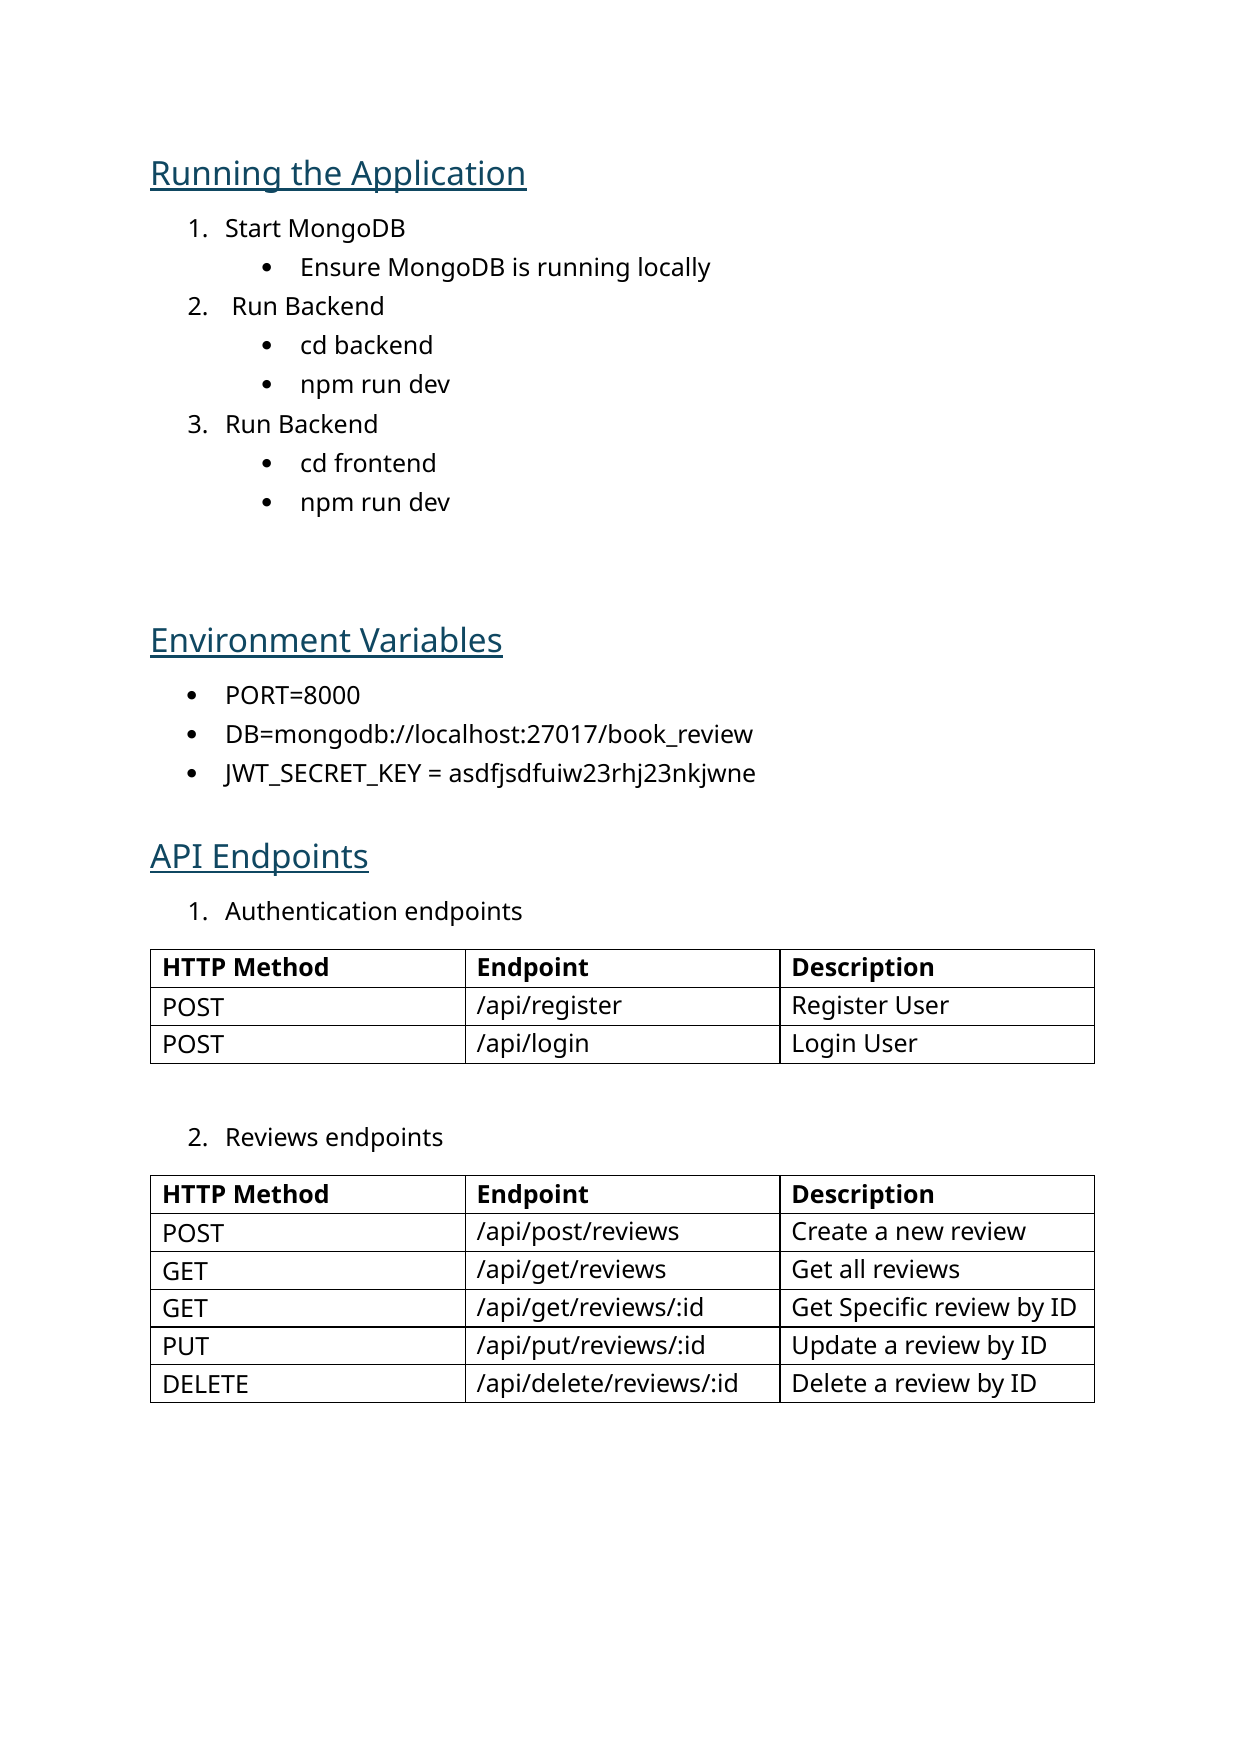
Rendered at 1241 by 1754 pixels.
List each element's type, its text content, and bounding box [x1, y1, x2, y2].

subtitle Running the Application [150, 150, 1090, 195]
table_cell Get all reviews [781, 1252, 1094, 1289]
table_cell Register User [781, 988, 1094, 1025]
table_cell /api/login [466, 1026, 779, 1062]
table_header Endpoint [466, 950, 779, 987]
list Authentication endpoints [187, 893, 1090, 927]
table_cell Get Specific review by ID [781, 1290, 1094, 1326]
table_cell GET [151, 1290, 465, 1326]
table_cell POST [151, 988, 465, 1025]
table_cell /api/post/reviews [466, 1214, 779, 1251]
list Reviews endpoints [187, 1119, 1090, 1153]
table_cell /api/put/reviews/:id [466, 1328, 779, 1364]
table_cell Login User [781, 1026, 1094, 1062]
table_cell Create a new review [781, 1214, 1094, 1251]
list JWT_SECRET_KEY = asdfjsdfuiw23rhj23nkjwne [187, 756, 1090, 790]
table_header Description [781, 950, 1094, 987]
table_cell /api/get/reviews [466, 1252, 779, 1289]
list Run Backend [187, 406, 1090, 440]
list DB=mongodb://localhost:27017/book_review [187, 717, 1090, 751]
table_cell /api/register [466, 988, 779, 1025]
list PORT=8000 [187, 678, 1090, 712]
table_cell Delete a review by ID [781, 1365, 1094, 1402]
list Run Backend [187, 289, 1090, 323]
table_cell GET [151, 1252, 465, 1289]
table_header Description [781, 1176, 1094, 1213]
table_cell POST [151, 1026, 465, 1062]
table_header Endpoint [466, 1176, 779, 1213]
list Start MongoDB [187, 211, 1090, 244]
table_cell /api/get/reviews/:id [466, 1290, 779, 1326]
subtitle API Endpoints [150, 833, 1090, 878]
subtitle Environment Variables [150, 617, 1090, 663]
list cd frontend [262, 446, 1090, 479]
list npm run dev [262, 485, 1090, 519]
list npm run dev [262, 367, 1090, 401]
table_cell /api/delete/reviews/:id [466, 1365, 779, 1402]
table_cell POST [151, 1214, 465, 1251]
table_cell DELETE [151, 1365, 465, 1402]
table_cell Update a review by ID [781, 1328, 1094, 1364]
table_header HTTP Method [151, 1176, 465, 1213]
table_cell PUT [151, 1328, 465, 1364]
table_header HTTP Method [151, 950, 465, 987]
list Ensure MongoDB is running locally [262, 250, 1090, 284]
list cd backend [262, 328, 1090, 362]
